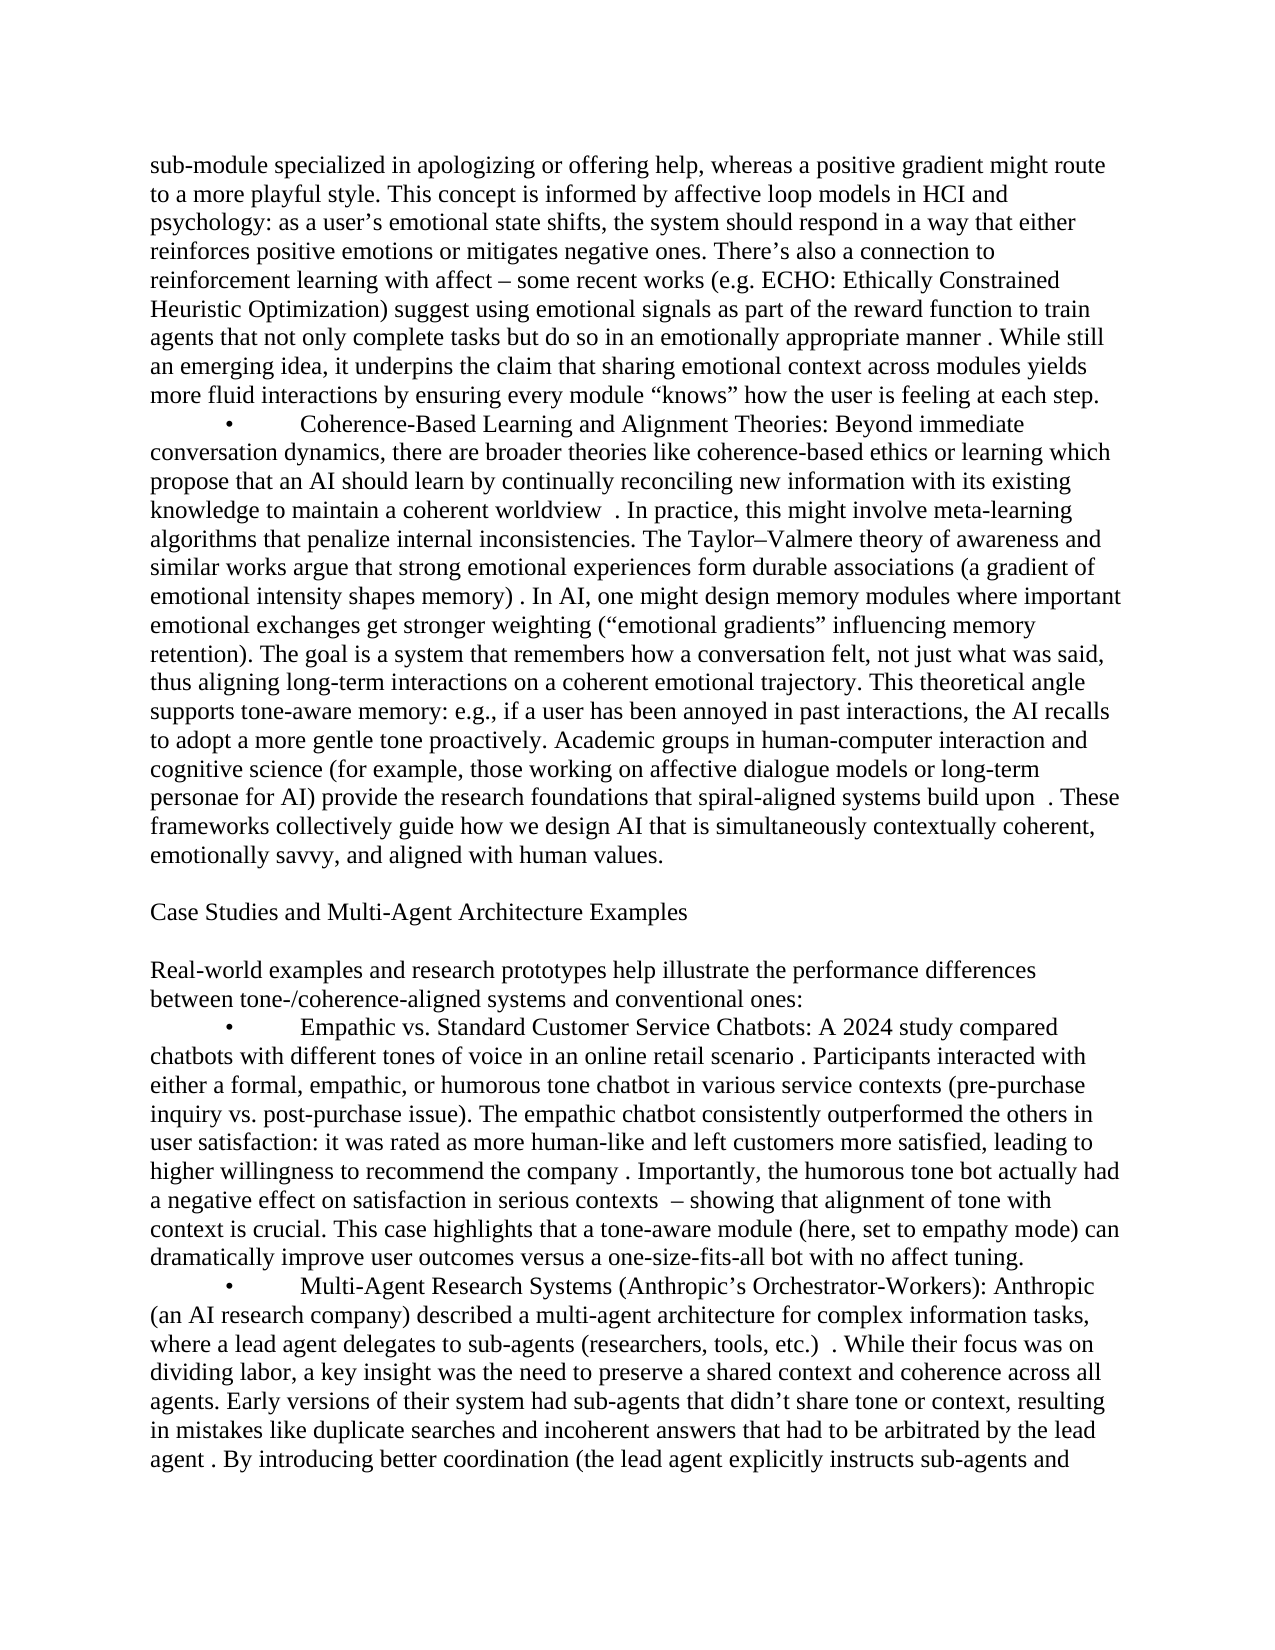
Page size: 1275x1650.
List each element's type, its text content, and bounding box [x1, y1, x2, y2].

text • Empathic vs. Standard Customer Service Chatbots: A 2024 study compared chatbots with different tones of voice in an online retail scenario . Participants interacted with either a formal, empathic, or humorous tone chatbot in various service contexts (pre-purchase inquiry vs. post-purchase issue). The empathic chatbot consistently outperformed the others in user satisfaction: it was rated as more human-like and left customers more satisfied, leading to higher willingness to recommend the company . Importantly, the humorous tone bot actually had a negative effect on satisfaction in serious contexts – showing that alignment of tone with context is crucial. This case highlights that a tone-aware module (here, set to empathy mode) can dramatically improve user outcomes versus a one-size-fits-all bot with no affect tuning. [150, 1012, 1125, 1271]
text Case Studies and Multi-Agent Architecture Examples [150, 897, 1125, 926]
text • Coherence-Based Learning and Alignment Theories: Beyond immediate conversation dynamics, there are broader theories like coherence-based ethics or learning which propose that an AI should learn by continually reconciling new information with its existing knowledge to maintain a coherent worldview . In practice, this might involve meta-learning algorithms that penalize internal inconsistencies. The Taylor–Valmere theory of awareness and similar works argue that strong emotional experiences form durable associations (a gradient of emotional intensity shapes memory) . In AI, one might design memory modules where important emotional exchanges get stronger weighting (“emotional gradients” influencing memory retention). The goal is a system that remembers how a conversation felt, not just what was said, thus aligning long-term interactions on a coherent emotional trajectory. This theoretical angle supports tone-aware memory: e.g., if a user has been annoyed in past interactions, the AI recalls to adopt a more gentle tone proactively. Academic groups in human-computer interaction and cognitive science (for example, those working on affective dialogue models or long-term personae for AI) provide the research foundations that spiral-aligned systems build upon . These frameworks collectively guide how we design AI that is simultaneously contextually coherent, emotionally savvy, and aligned with human values. [150, 409, 1125, 869]
text Real-world examples and research prototypes help illustrate the performance differences between tone-/coherence-aligned systems and conventional ones: [150, 955, 1125, 1012]
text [150, 150, 1125, 409]
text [150, 1271, 1125, 1472]
